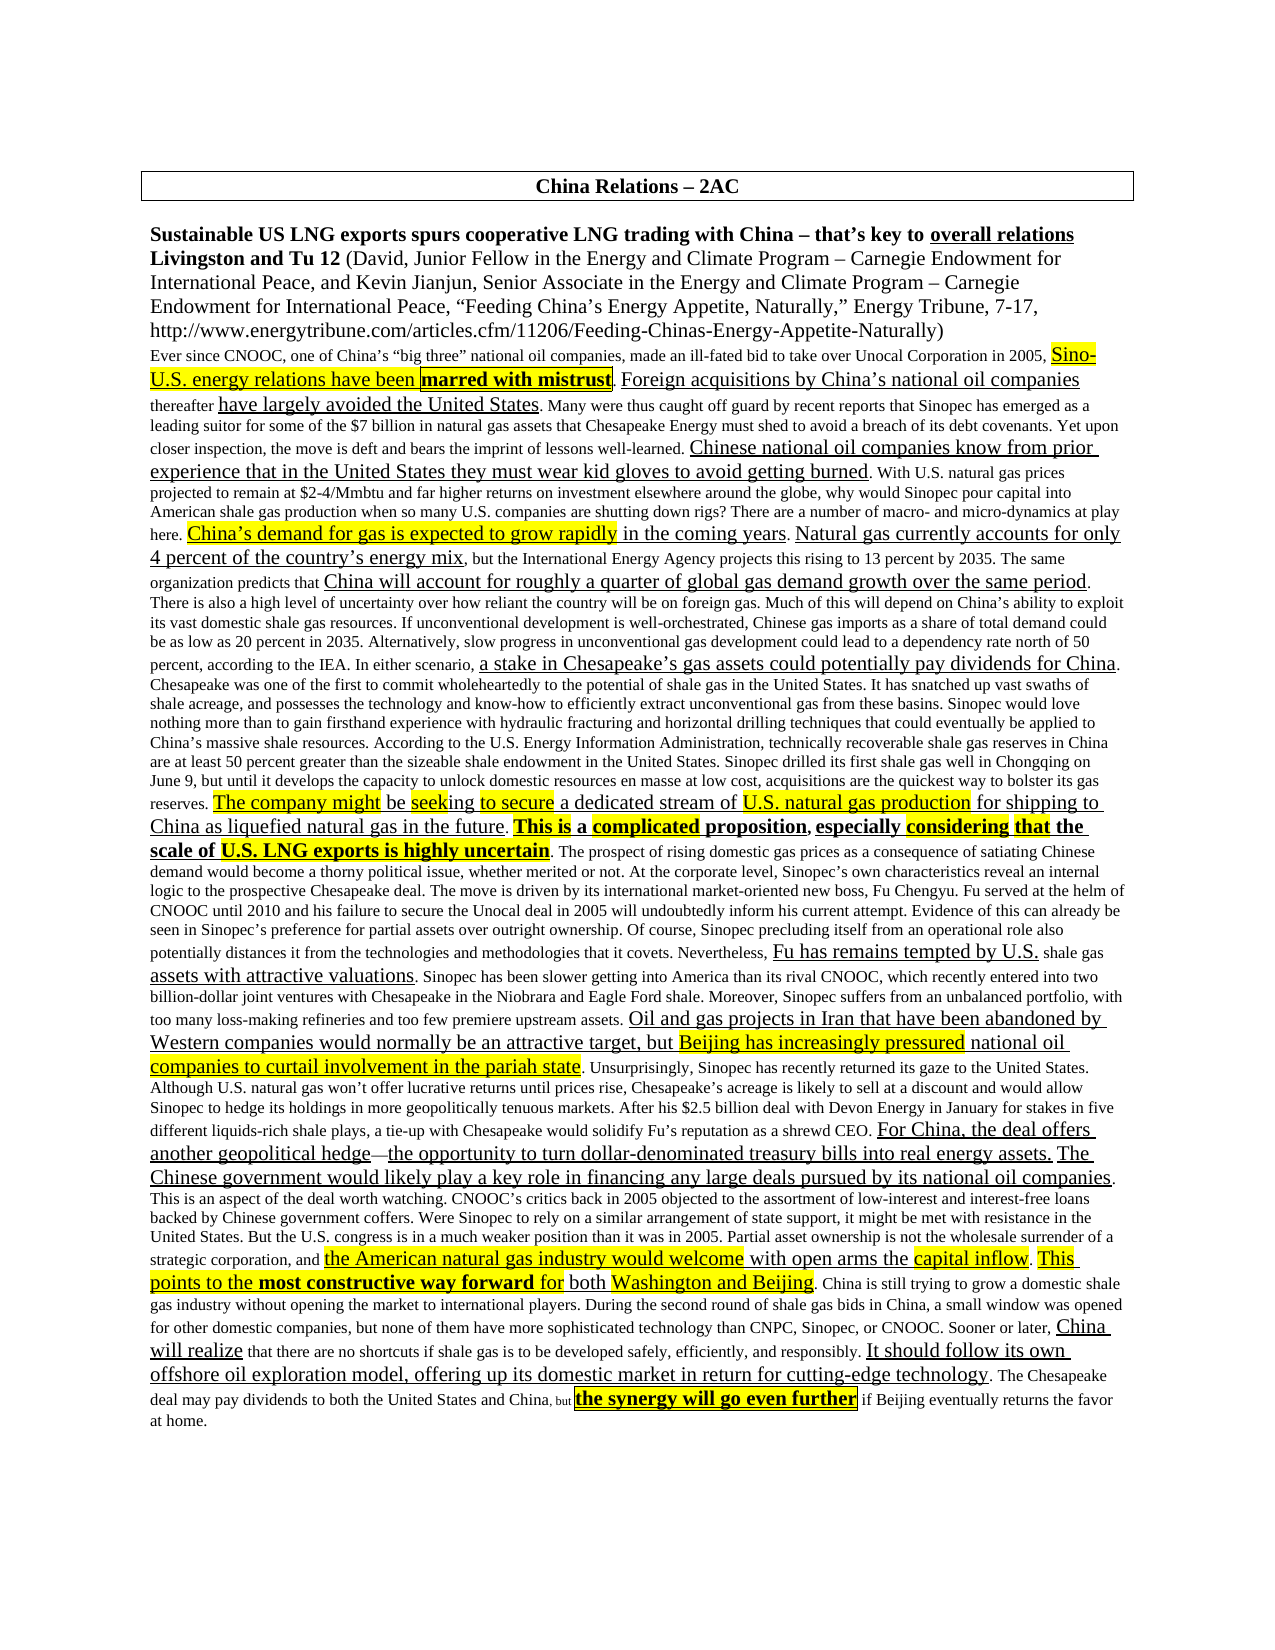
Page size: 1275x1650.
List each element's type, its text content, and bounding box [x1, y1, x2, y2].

subtitle China Relations – 2AC [142, 172, 1133, 200]
subtitle Sustainable US LNG exports spurs cooperative LNG trading with China – that’s key to overall relations [150, 222, 1125, 246]
text Ever since CNOOC, one of China’s “big three” national oil companies, made an ill-fated bid to take over Unocal Corporation in 2005, Sino-U.S. energy relations have been marred with mistrust. Foreign acquisitions by China’s national oil companies thereafter have largely avoided the United States. Many were thus caught off guard by recent reports that Sinopec has emerged as a leading suitor for some of the $7 billion in natural gas assets that Chesapeake Energy must shed to avoid a breach of its debt covenants. Yet upon closer inspection, the move is deft and bears the imprint of lessons well-learned. Chinese national oil companies know from prior experience that in the United States they must wear kid gloves to avoid getting burned. With U.S. natural gas prices projected to remain at $2-4/Mmbtu and far higher returns on investment elsewhere around the globe, why would Sinopec pour capital into American shale gas production when so many U.S. companies are shutting down rigs? There are a number of macro- and micro-dynamics at play here. China’s demand for gas is expected to grow rapidly in the coming years. Natural gas currently accounts for only 4 percent of the country’s energy mix, but the International Energy Agency projects this rising to 13 percent by 2035. The same organization predicts that China will account for roughly a quarter of global gas demand growth over the same period. There is also a high level of uncertainty over how reliant the country will be on foreign gas. Much of this will depend on China’s ability to exploit its vast domestic shale gas resources. If unconventional development is well-orchestrated, Chinese gas imports as a share of total demand could be as low as 20 percent in 2035. Alternatively, slow progress in unconventional gas development could lead to a dependency rate north of 50 percent, according to the IEA. In either scenario, a stake in Chesapeake’s gas assets could potentially pay dividends for China. Chesapeake was one of the first to commit wholeheartedly to the potential of shale gas in the United States. It has snatched up vast swaths of shale acreage, and possesses the technology and know-how to efficiently extract unconventional gas from these basins. Sinopec would love nothing more than to gain firsthand experience with hydraulic fracturing and horizontal drilling techniques that could eventually be applied to China’s massive shale resources. According to the U.S. Energy Information Administration, technically recoverable shale gas reserves in China are at least 50 percent greater than the sizeable shale endowment in the United States. Sinopec drilled its first shale gas well in Chongqing on June 9, but until it develops the capacity to unlock domestic resources en masse at low cost, acquisitions are the quickest way to bolster its gas reserves. The company might be seeking to secure a dedicated stream of U.S. natural gas production for shipping to China as liquefied natural gas in the future. This is a complicated proposition, especially considering that the scale of U.S. LNG exports is highly uncertain. The prospect of rising domestic gas prices as a consequence of satiating Chinese demand would become a thorny political issue, whether merited or not. At the corporate level, Sinopec’s own characteristics reveal an internal logic to the prospective Chesapeake deal. The move is driven by its international market-oriented new boss, Fu Chengyu. Fu served at the helm of CNOOC until 2010 and his failure to secure the Unocal deal in 2005 will undoubtedly inform his current attempt. Evidence of this can already be seen in Sinopec’s preference for partial assets over outright ownership. Of course, Sinopec precluding itself from an operational role also potentially distances it from the technologies and methodologies that it covets. Nevertheless, Fu has remains tempted by U.S. shale gas assets with attractive valuations. Sinopec has been slower getting into America than its rival CNOOC, which recently entered into two billion-dollar joint ventures with Chesapeake in the Niobrara and Eagle Ford shale. Moreover, Sinopec suffers from an unbalanced portfolio, with too many loss-making refineries and too few premiere upstream assets. Oil and gas projects in Iran that have been abandoned by Western companies would normally be an attractive target, but Beijing has increasingly pressured national oil companies to curtail involvement in the pariah state. Unsurprisingly, Sinopec has recently returned its gaze to the United States. Although U.S. natural gas won’t offer lucrative returns until prices rise, Chesapeake’s acreage is likely to sell at a discount and would allow Sinopec to hedge its holdings in more geopolitically tenuous markets. After his $2.5 billion deal with Devon Energy in January for stakes in five different liquids-rich shale plays, a tie-up with Chesapeake would solidify Fu’s reputation as a shrewd CEO. For China, the deal offers another geopolitical hedge—the opportunity to turn dollar-denominated treasury bills into real energy assets. The Chinese government would likely play a key role in financing any large deals pursued by its national oil companies. This is an aspect of the deal worth watching. CNOOC’s critics back in 2005 objected to the assortment of low-interest and interest-free loans backed by Chinese government coffers. Were Sinopec to rely on a similar arrangement of state support, it might be met with resistance in the United States. But the U.S. congress is in a much weaker position than it was in 2005. Partial asset ownership is not the wholesale surrender of a strategic corporation, and the American natural gas industry would welcome with open arms the capital inflow. This points to the most constructive way forward for both Washington and Beijing. China is still trying to grow a domestic shale gas industry without opening the market to international players. During the second round of shale gas bids in China, a small window was opened for other domestic companies, but none of them have more sophisticated technology than CNPC, Sinopec, or CNOOC. Sooner or later, China will realize that there are no shortcuts if shale gas is to be developed safely, efficiently, and responsibly. It should follow its own offshore oil exploration model, offering up its domestic market in return for cutting-edge technology. The Chesapeake deal may pay dividends to both the United States and China, but the synergy will go even further if Beijing eventually returns the favor at home. [150, 342, 1125, 1430]
text Livingston and Tu 12 (David, Junior Fellow in the Energy and Climate Program – Carnegie Endowment for International Peace, and Kevin Jianjun, Senior Associate in the Energy and Climate Program – Carnegie Endowment for International Peace, “Feeding China’s Energy Appetite, Naturally,” Energy Tribune, 7-17, http://www.energytribune.com/articles.cfm/11206/Feeding-Chinas-Energy-Appetite-Naturally) [150, 246, 1125, 342]
